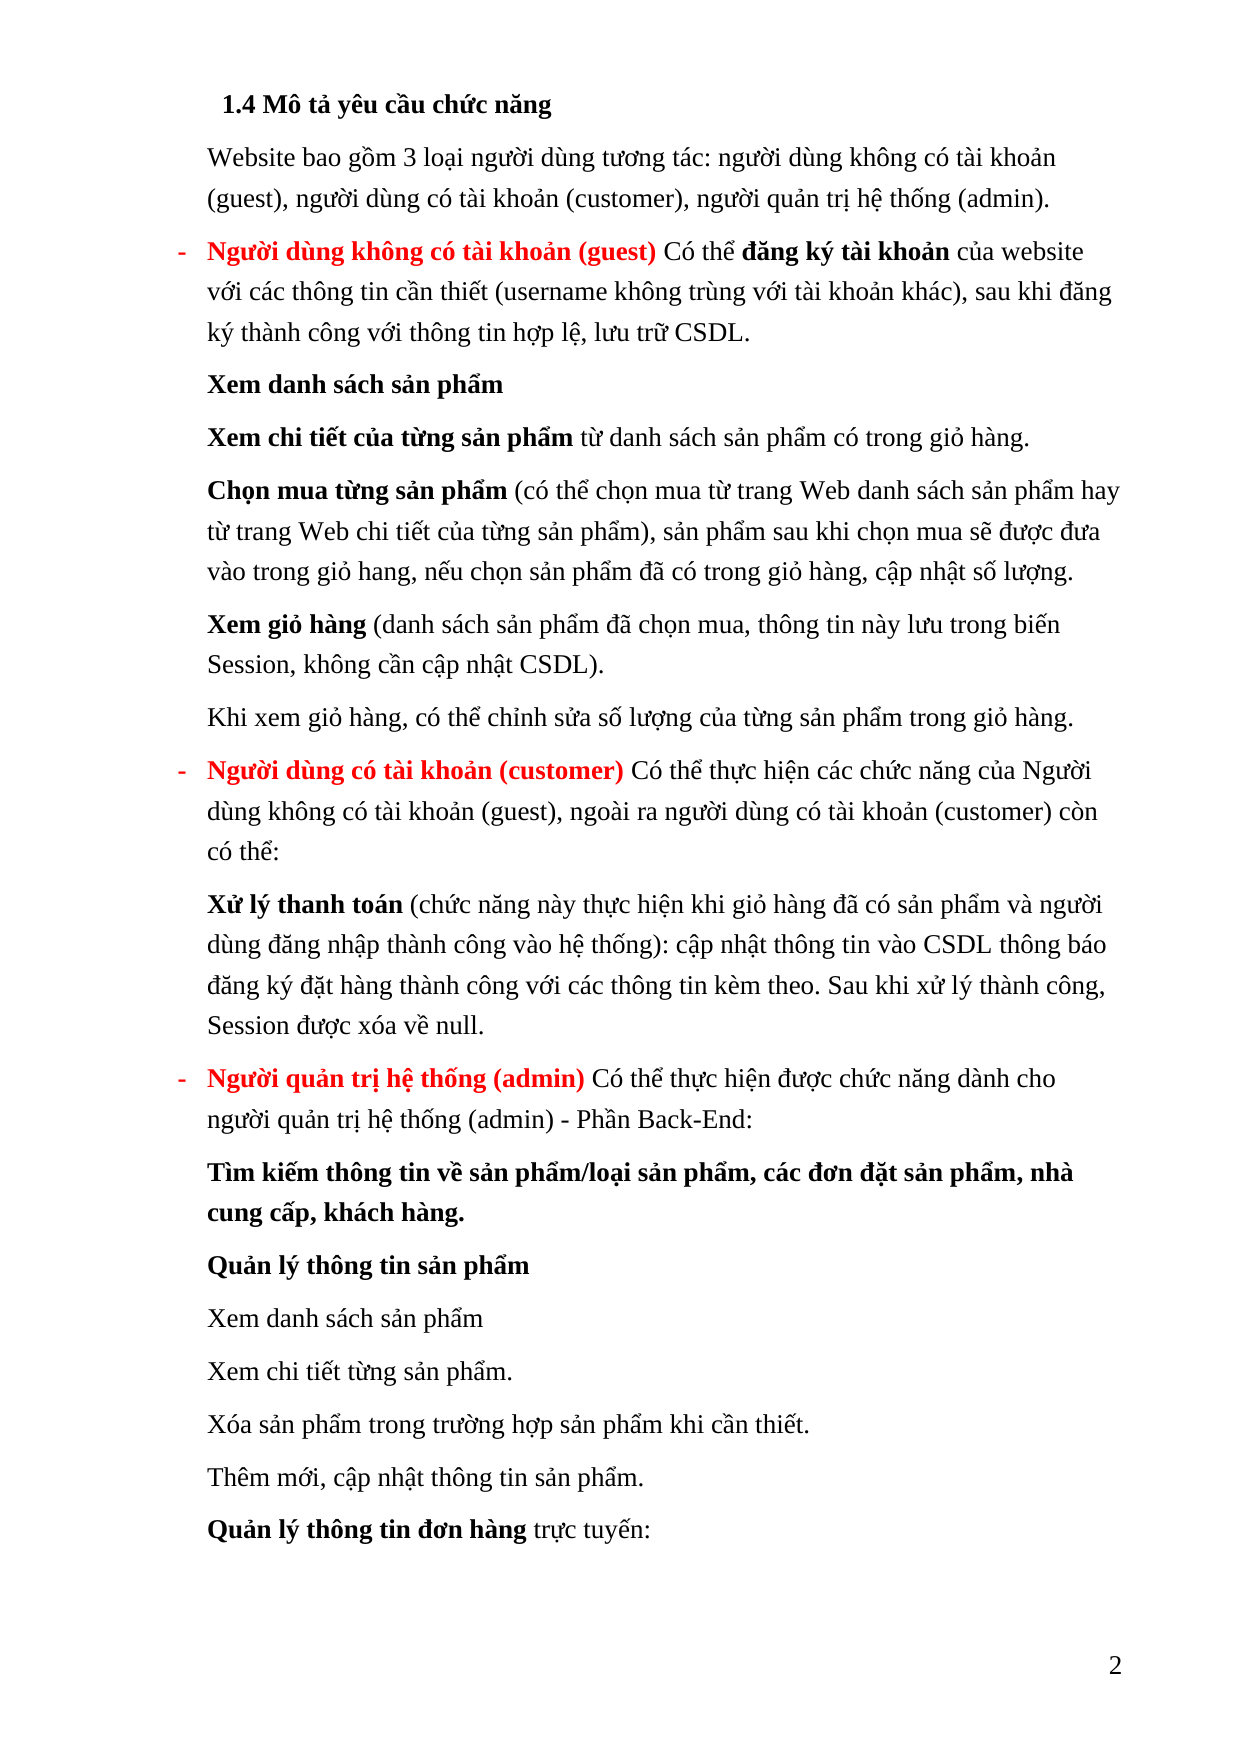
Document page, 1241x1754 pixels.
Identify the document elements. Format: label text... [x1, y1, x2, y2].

text Website bao gồm 3 loại người dùng tương tác: người dùng không có tài khoản (guest), người dùng có tài khoản (customer), người quản trị hệ thống (admin). [207, 142, 1122, 213]
list Người dùng có tài khoản (customer) Có thể thực hiện các chức năng của Người dùng không có tài khoản (guest), ngoài ra người dùng có tài khoản (customer) còn có thể: [177, 754, 1122, 866]
text Xem danh sách sản phẩm [207, 369, 1122, 400]
text Xem chi tiết từng sản phẩm. [207, 1355, 1122, 1386]
text Xóa sản phẩm trong trường hợp sản phẩm khi cần thiết. [207, 1408, 1122, 1439]
text Xem danh sách sản phẩm [207, 1302, 1122, 1333]
text Quản lý thông tin sản phẩm [207, 1249, 1122, 1280]
text Xem giỏ hàng (danh sách sản phẩm đã chọn mua, thông tin này lưu trong biến Session, không cần cập nhật CSDL). [207, 608, 1122, 680]
text Xử lý thanh toán (chức năng này thực hiện khi giỏ hàng đã có sản phẩm và người dùng đăng nhập thành công vào hệ thống): cập nhật thông tin vào CSDL thông báo đăng ký đặt hàng thành công với các thông tin kèm theo. Sau khi xử lý thành công, Session được xóa về null. [207, 888, 1122, 1041]
subtitle Mô tả yêu cầu chức năng [222, 89, 1122, 120]
text Xem chi tiết của từng sản phẩm từ danh sách sản phẩm có trong giỏ hàng. [207, 422, 1122, 453]
list Người dùng không có tài khoản (guest) Có thể đăng ký tài khoản của website với các thông tin cần thiết (username không trùng với tài khoản khác), sau khi đăng ký thành công với thông tin hợp lệ, lưu trữ CSDL. [177, 235, 1122, 347]
text Tìm kiếm thông tin về sản phẩm/loại sản phẩm, các đơn đặt sản phẩm, nhà cung cấp, khách hàng. [207, 1156, 1122, 1227]
text Thêm mới, cập nhật thông tin sản phẩm. [207, 1461, 1122, 1492]
text Chọn mua từng sản phẩm (có thể chọn mua từ trang Web danh sách sản phẩm hay từ trang Web chi tiết của từng sản phẩm), sản phẩm sau khi chọn mua sẽ được đưa vào trong giỏ hang, nếu chọn sản phẩm đã có trong giỏ hàng, cập nhật số lượng. [207, 474, 1122, 586]
text Quản lý thông tin đơn hàng trực tuyến: [207, 1514, 1122, 1545]
list Người quản trị hệ thống (admin) Có thể thực hiện được chức năng dành cho người quản trị hệ thống (admin) - Phần Back-End: [177, 1062, 1122, 1134]
text Khi xem giỏ hàng, có thể chỉnh sửa số lượng của từng sản phẩm trong giỏ hàng. [207, 702, 1122, 733]
